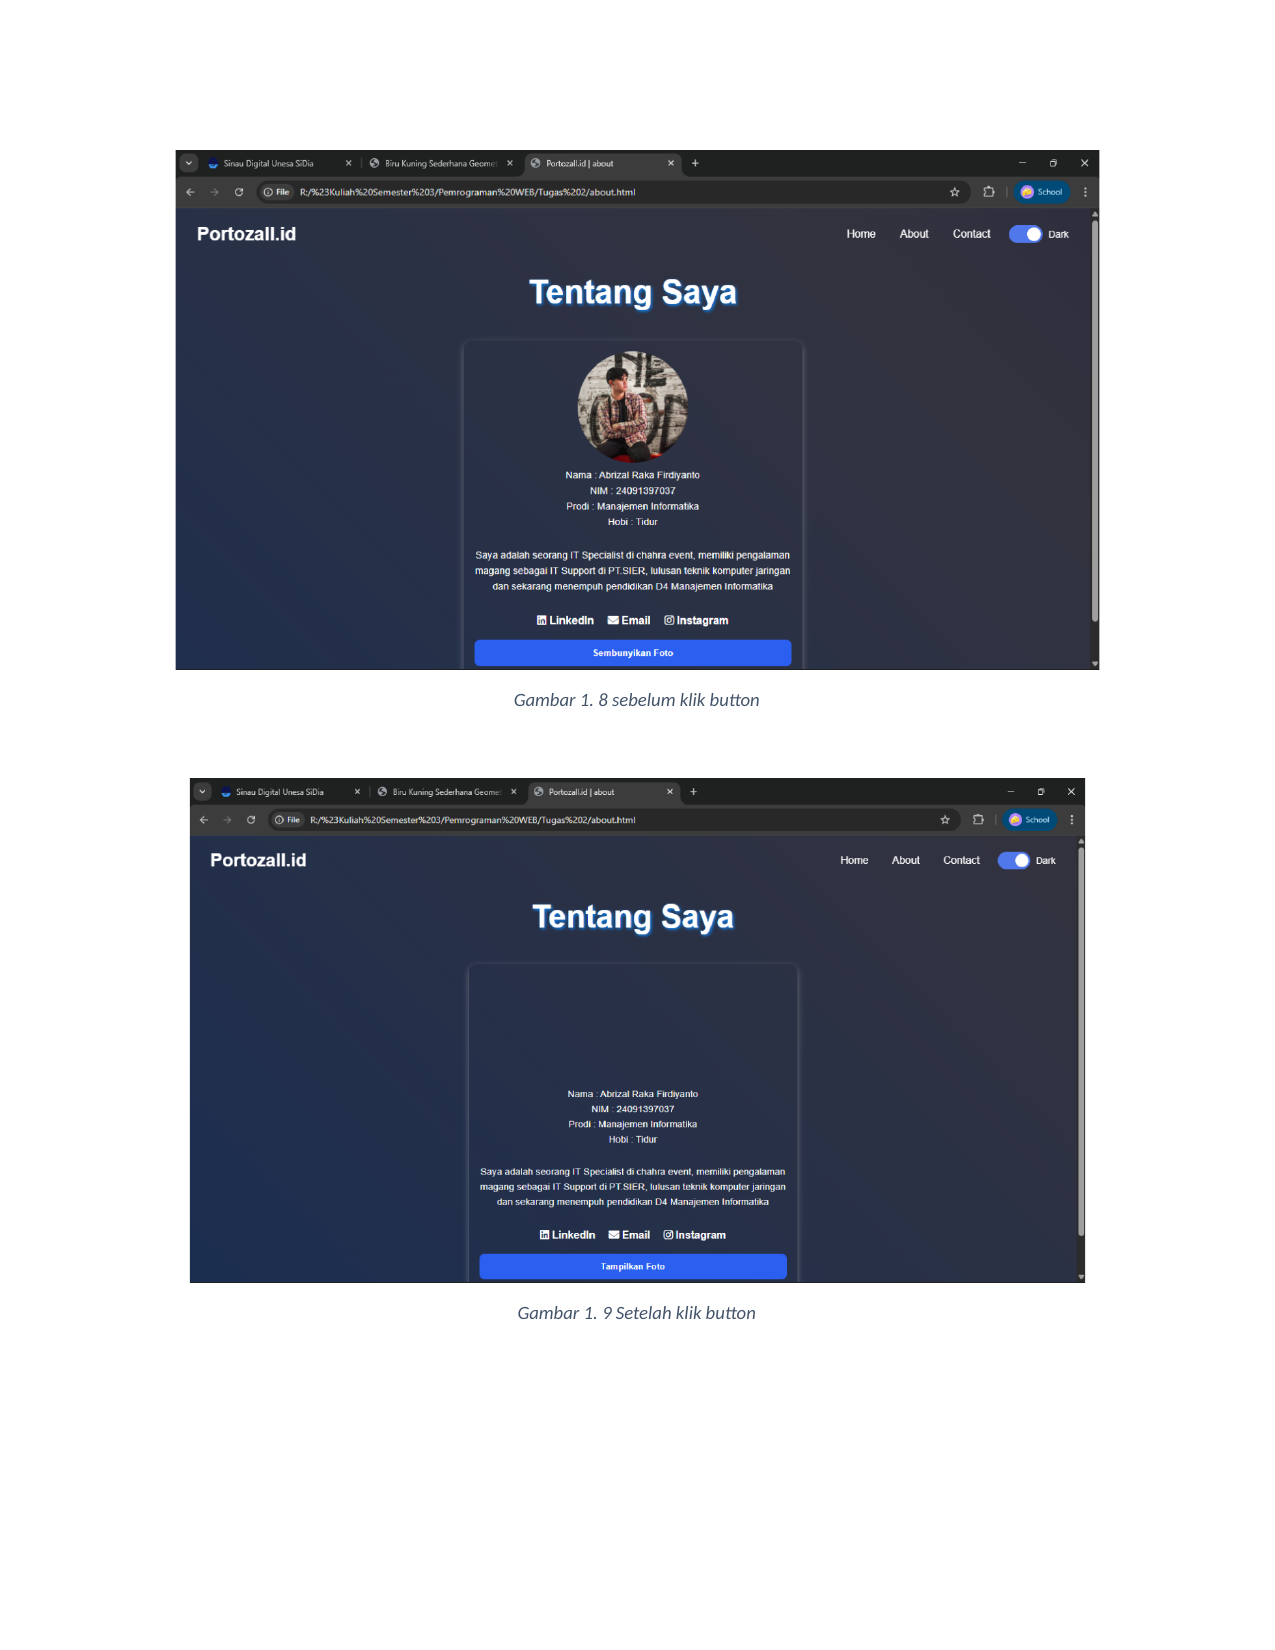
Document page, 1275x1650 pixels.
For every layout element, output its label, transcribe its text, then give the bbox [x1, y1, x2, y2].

text Gambar 1. 9 Setelah klik button [150, 1301, 1125, 1324]
picture [189, 778, 1086, 1283]
text Gambar 1. 8 sebelum klik button [150, 688, 1125, 711]
picture [175, 150, 1100, 670]
